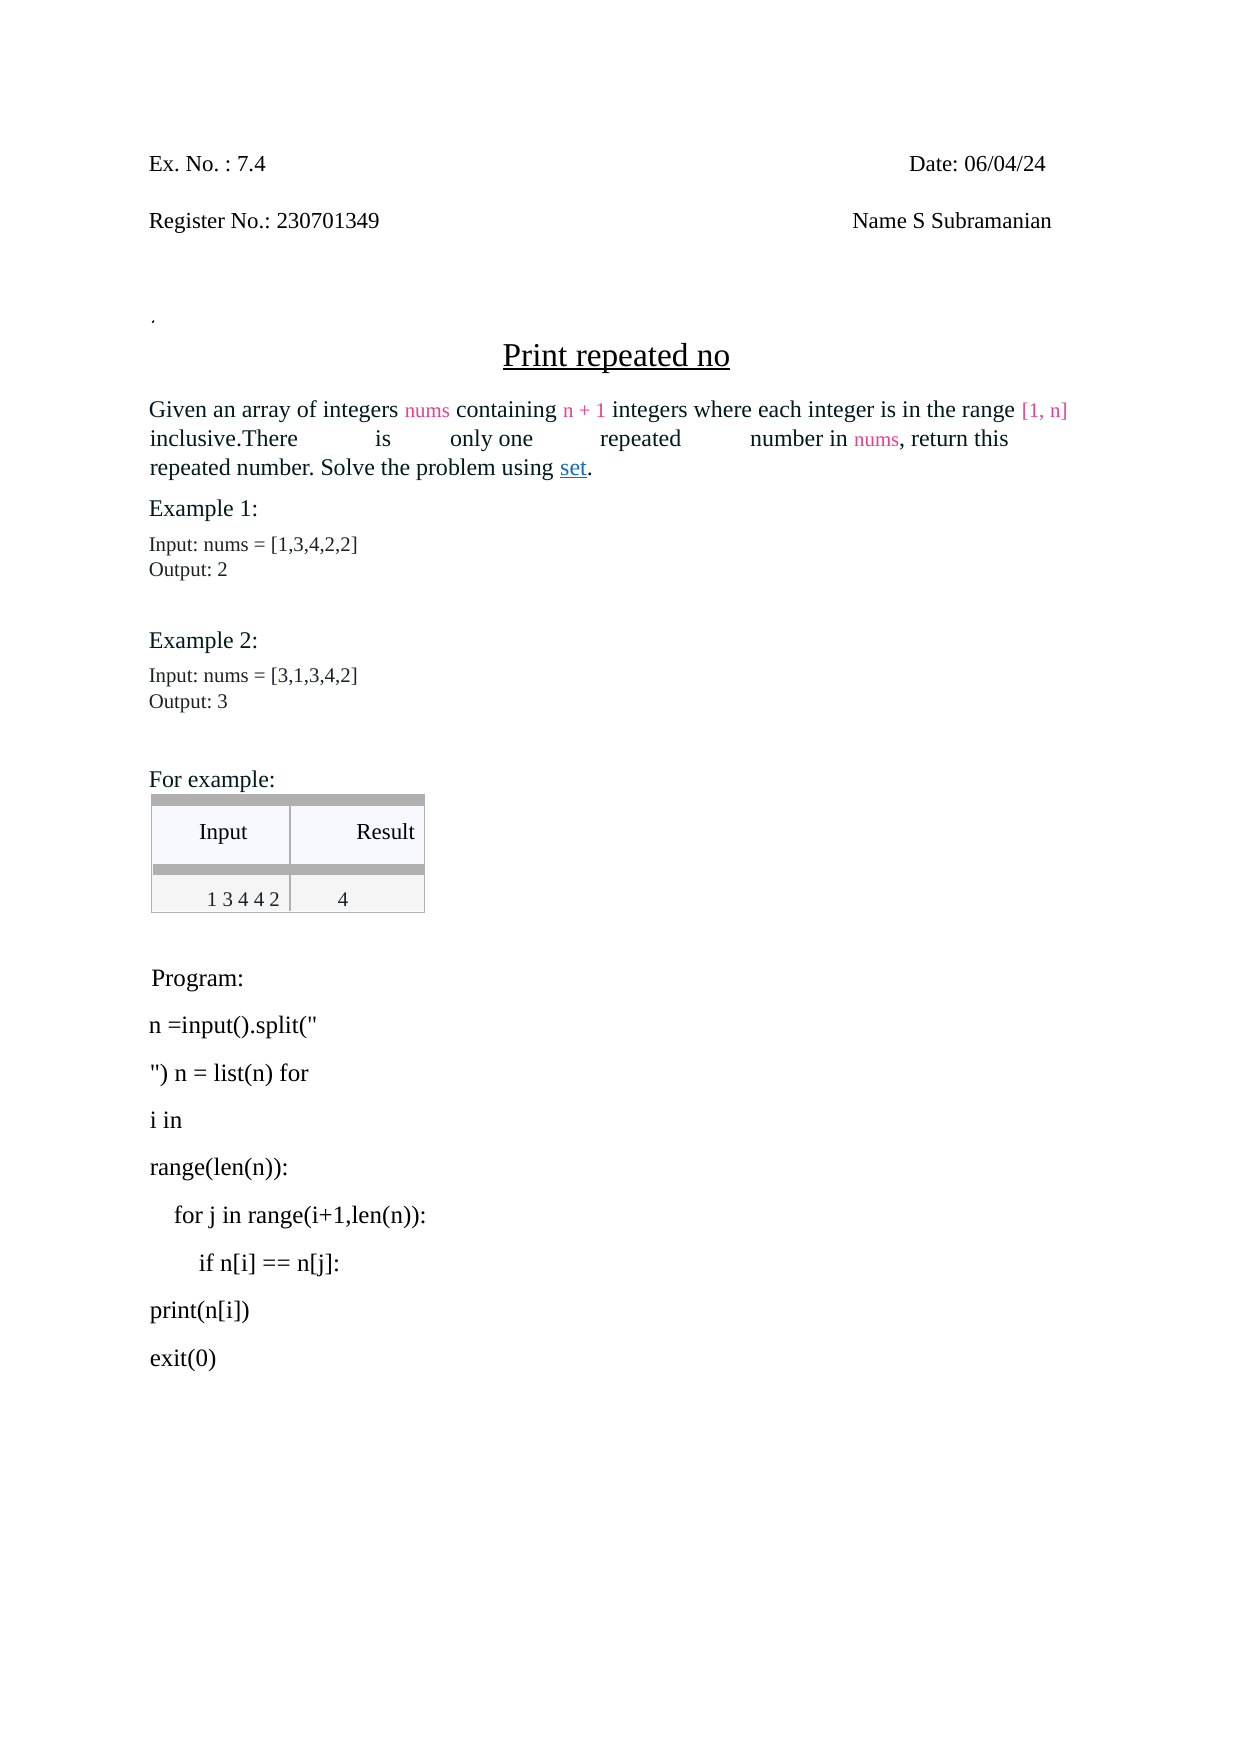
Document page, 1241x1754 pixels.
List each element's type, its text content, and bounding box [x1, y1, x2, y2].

text Output: 2 [148, 557, 1090, 581]
text Input: nums = [3,1,3,4,2] [148, 663, 712, 687]
subtitle Print repeated no [217, 335, 1015, 373]
text For example: [148, 764, 1090, 792]
text Example 2: [148, 626, 1090, 654]
table_cell 1 3 4 4 2 [152, 865, 289, 911]
table_header Input [152, 806, 289, 864]
text Given an array of integers nums containing n + 1 integers where each integer is in the range [1, n] inclusive.There is only one repeated number in nums, return this repeated number. Solve the problem using set. [148, 394, 1090, 481]
table_header Result [291, 806, 424, 864]
text Input: nums = [1,3,4,2,2] [148, 532, 712, 556]
text Program: [151, 963, 1090, 992]
text Example 1: [148, 494, 1090, 521]
text for j in range(i+1,len(n)): [148, 1200, 549, 1229]
text if n[i] == n[j]: print(n[i]) exit(0) [148, 1248, 356, 1371]
text Register No.: 230701349 Name S Subramanian [148, 208, 1090, 234]
text n =input().split(" ") n = list(n) for i in range(len(n)): [148, 1010, 321, 1181]
text Output: 3 [148, 689, 1090, 713]
text Ex. No. : 7.4 Date: 06/04/24 [148, 150, 1090, 176]
table_cell 4 [291, 875, 424, 911]
